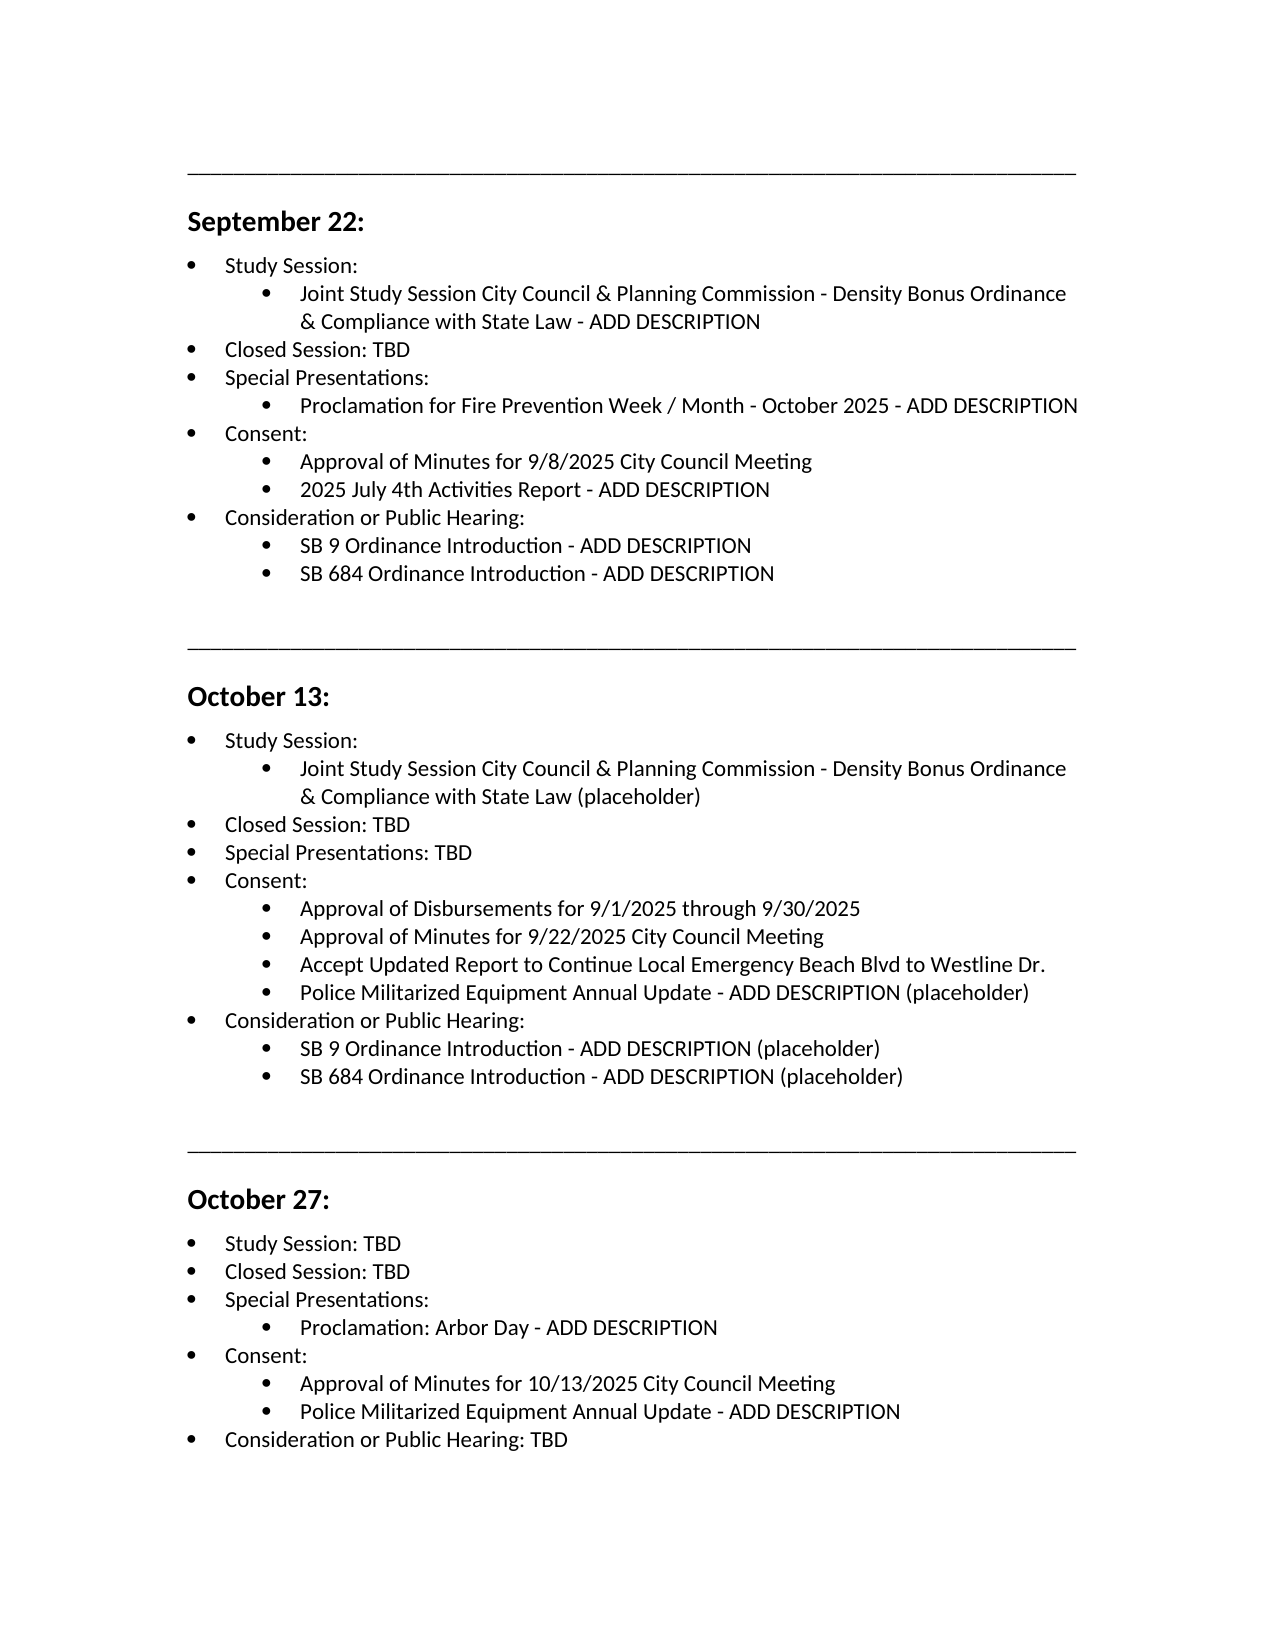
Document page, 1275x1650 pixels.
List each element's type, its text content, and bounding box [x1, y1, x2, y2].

list Special Presentations: TBD [187, 838, 1087, 866]
list Consideration or Public Hearing: [187, 503, 1087, 531]
list Special Presentations: [187, 1285, 1087, 1313]
list Consideration or Public Hearing: TBD [187, 1425, 1087, 1453]
list Study Session: TBD [187, 1229, 1087, 1257]
list Study Session: [187, 726, 1087, 754]
list Closed Session: TBD [187, 335, 1087, 363]
list Consideration or Public Hearing: [187, 1006, 1087, 1034]
list Approval of Minutes for 9/22/2025 City Council Meeting [262, 922, 1087, 950]
list Consent: [187, 866, 1087, 894]
list Joint Study Session City Council & Planning Commission - Density Bonus Ordinance & Compliance with State Law - ADD DESCRIPTION [262, 279, 1087, 335]
list Special Presentations: [187, 363, 1087, 391]
list Study Session: [187, 251, 1087, 279]
list Closed Session: TBD [187, 810, 1087, 838]
list Approval of Disbursements for 9/1/2025 through 9/30/2025 [262, 894, 1087, 922]
list Closed Session: TBD [187, 1257, 1087, 1285]
list Accept Updated Report to Continue Local Emergency Beach Blvd to Westline Dr. [262, 950, 1087, 978]
list Joint Study Session City Council & Planning Commission - Density Bonus Ordinance & Compliance with State Law (placeholder) [262, 754, 1087, 810]
text October 27: [187, 1181, 1087, 1216]
text ______________________________________________________________________________ [187, 625, 1087, 653]
list SB 9 Ordinance Introduction - ADD DESCRIPTION (placeholder) [262, 1034, 1087, 1062]
list Proclamation: Arbor Day - ADD DESCRIPTION [262, 1313, 1087, 1341]
text October 13: [187, 678, 1087, 713]
text ______________________________________________________________________________ [187, 1128, 1087, 1156]
list Police Militarized Equipment Annual Update - ADD DESCRIPTION (placeholder) [262, 978, 1087, 1006]
list Approval of Minutes for 10/13/2025 City Council Meeting [262, 1369, 1087, 1397]
text September 22: [187, 203, 1087, 239]
list Consent: [187, 1341, 1087, 1369]
list Police Militarized Equipment Annual Update - ADD DESCRIPTION [262, 1397, 1087, 1425]
list Approval of Minutes for 9/8/2025 City Council Meeting [262, 447, 1087, 475]
list Consent: [187, 419, 1087, 447]
text ______________________________________________________________________________ [187, 150, 1087, 178]
list SB 684 Ordinance Introduction - ADD DESCRIPTION [262, 559, 1087, 587]
list SB 684 Ordinance Introduction - ADD DESCRIPTION (placeholder) [262, 1062, 1087, 1090]
list Proclamation for Fire Prevention Week / Month - October 2025 - ADD DESCRIPTION [262, 391, 1087, 419]
list 2025 July 4th Activities Report - ADD DESCRIPTION [262, 475, 1087, 503]
list SB 9 Ordinance Introduction - ADD DESCRIPTION [262, 531, 1087, 559]
